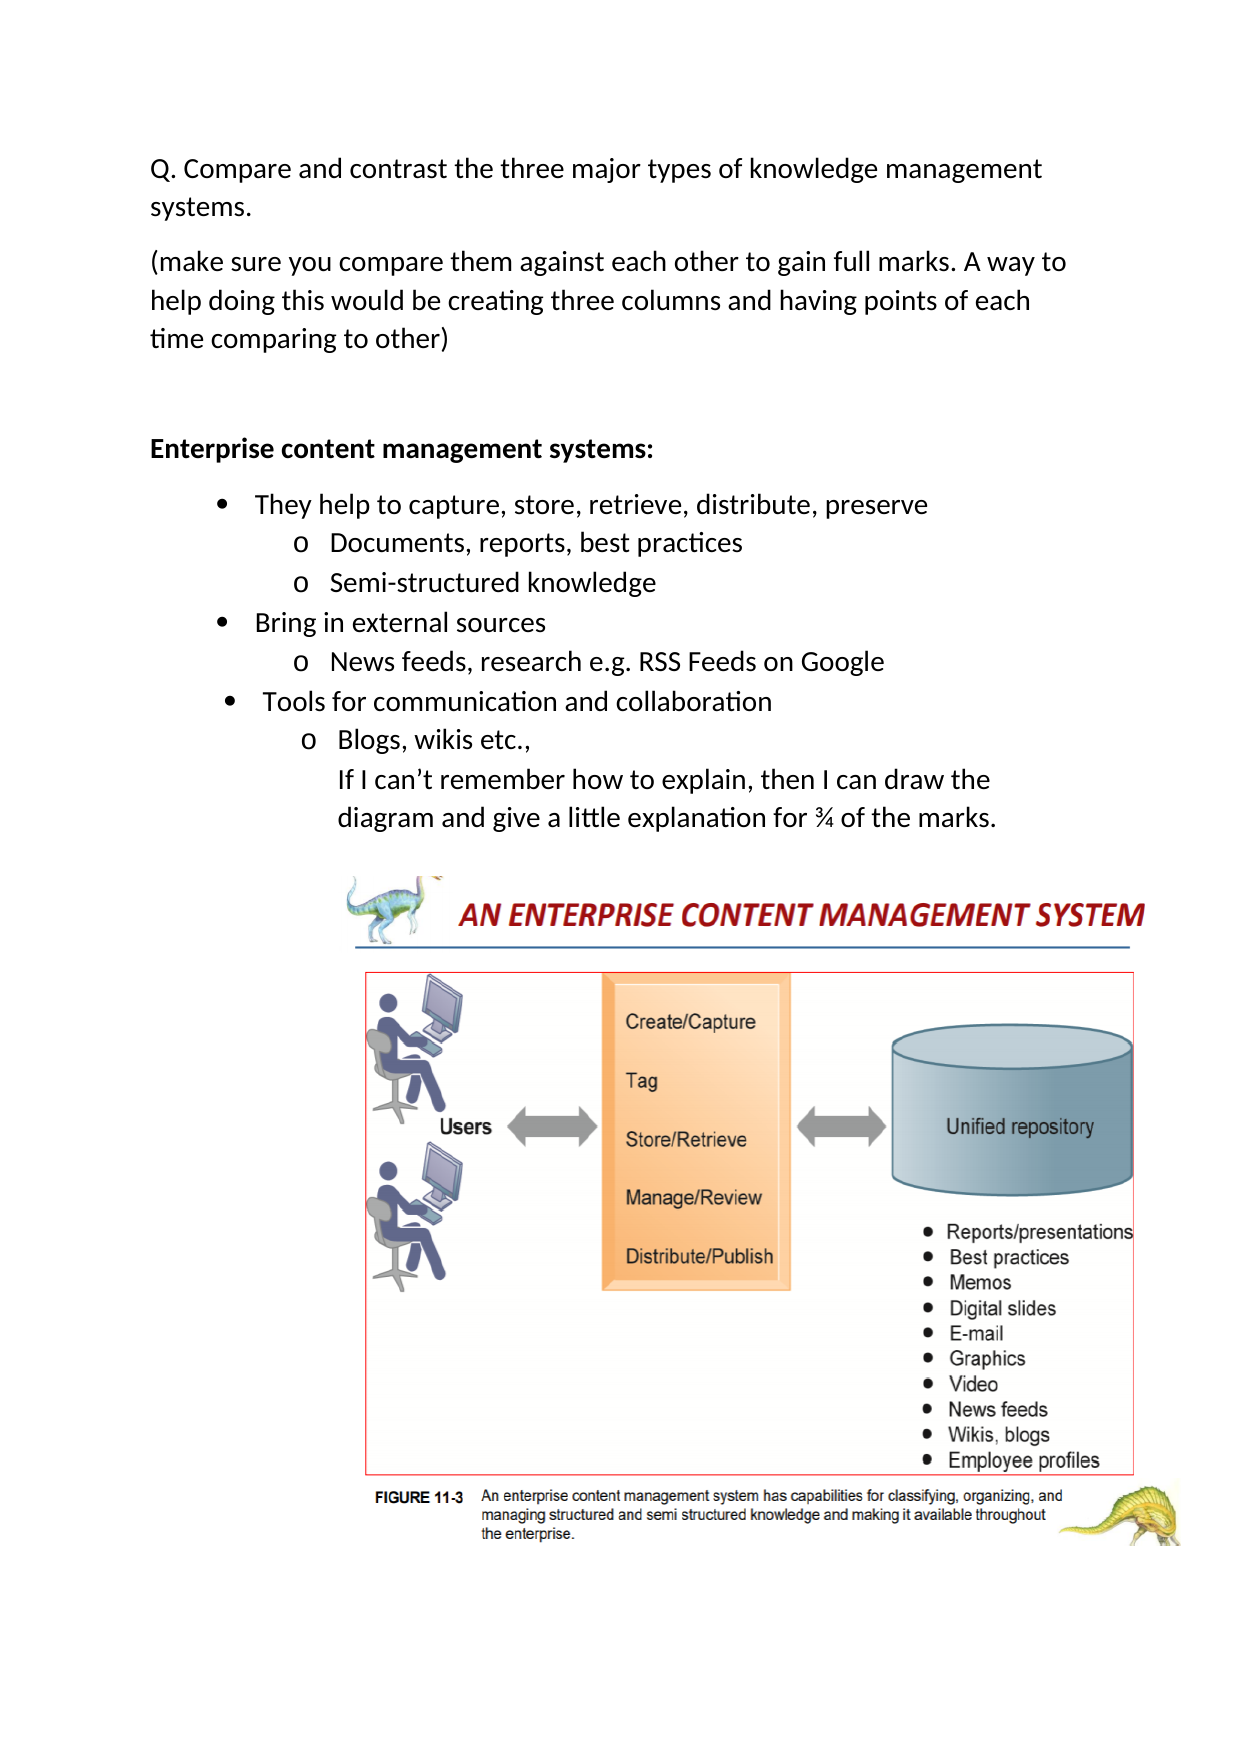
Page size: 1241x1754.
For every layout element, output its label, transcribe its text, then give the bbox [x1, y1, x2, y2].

list News feeds, research e.g. RSS Feeds on Google [292, 643, 1090, 680]
list Semi-structured knowledge [292, 564, 1090, 601]
list Tools for communication and collaboration [225, 683, 1090, 718]
list Documents, reports, best practices [292, 524, 1090, 561]
text Q. Compare and contrast the three major types of knowledge management systems. [150, 150, 1090, 224]
list If I can’t remember how to explain, then I can draw the diagram and give a little explanation for ¾ of the marks. [337, 761, 1090, 835]
text (make sure you compare them against each other to gain full marks. A way to help doing this would be creating three columns and having points of each time comparing to other) [150, 243, 1090, 356]
picture [337, 876, 1186, 1546]
list Blogs, wikis etc., [300, 721, 1090, 758]
list They help to capture, store, retrieve, distribute, preserve [217, 486, 1090, 521]
list Bring in external sources [217, 604, 1090, 640]
text Enterprise content management systems: [150, 431, 1090, 466]
